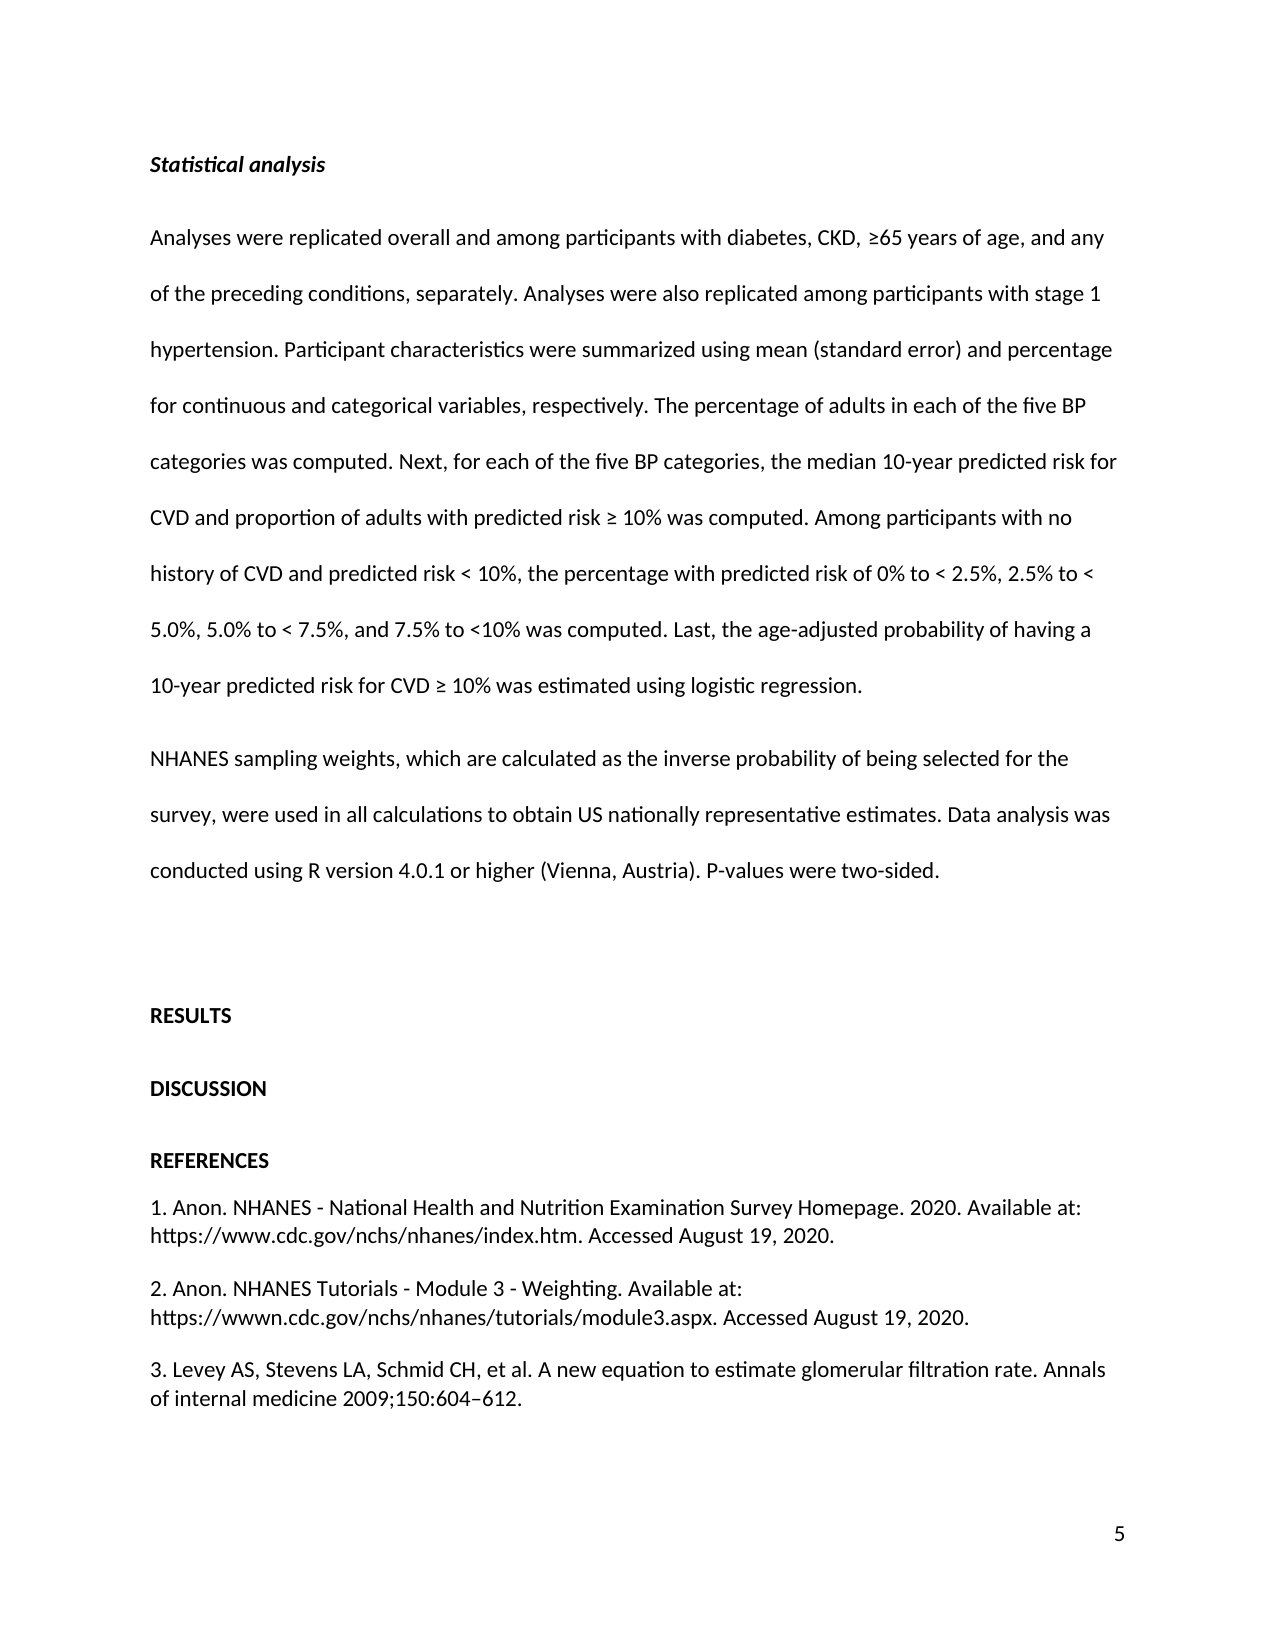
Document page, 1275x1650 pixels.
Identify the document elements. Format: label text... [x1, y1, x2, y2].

text 2. Anon. NHANES Tutorials - Module 3 - Weighting. Available at: https://wwwn.cdc.gov/nchs/nhanes/tutorials/module3.aspx. Accessed August 19, 2020. [150, 1274, 1125, 1331]
text NHANES sampling weights, which are calculated as the inverse probability of being selected for the survey, were used in all calculations to obtain US nationally representative estimates. Data analysis was conducted using R version 4.0.1 or higher (Vienna, Austria). P-values were two-sided. [150, 744, 1125, 884]
text REFERENCES [150, 1147, 1125, 1175]
text Analyses were replicated overall and among participants with diabetes, CKD, ≥65 years of age, and any of the preceding conditions, separately. Analyses were also replicated among participants with stage 1 hypertension. Participant characteristics were summarized using mean (standard error) and percentage for continuous and categorical variables, respectively. The percentage of adults in each of the five BP categories was computed. Next, for each of the five BP categories, the median 10-year predicted risk for CVD and proportion of adults with predicted risk ≥ 10% was computed. Among participants with no history of CVD and predicted risk < 10%, the percentage with predicted risk of 0% to < 2.5%, 2.5% to < 5.0%, 5.0% to < 7.5%, and 7.5% to <10% was computed. Last, the age-adjusted probability of having a 10-year predicted risk for CVD ≥ 10% was estimated using logistic regression. [150, 223, 1125, 699]
text Statistical analysis [150, 150, 1125, 178]
text DISCUSSION [150, 1074, 1125, 1102]
text RESULTS [150, 1001, 1125, 1029]
text 3. Levey AS, Stevens LA, Schmid CH, et al. A new equation to estimate glomerular filtration rate. Annals of internal medicine 2009;150:604–612. [150, 1356, 1125, 1412]
text 1. Anon. NHANES - National Health and Nutrition Examination Survey Homepage. 2020. Available at: https://www.cdc.gov/nchs/nhanes/index.htm. Accessed August 19, 2020. [150, 1193, 1125, 1249]
